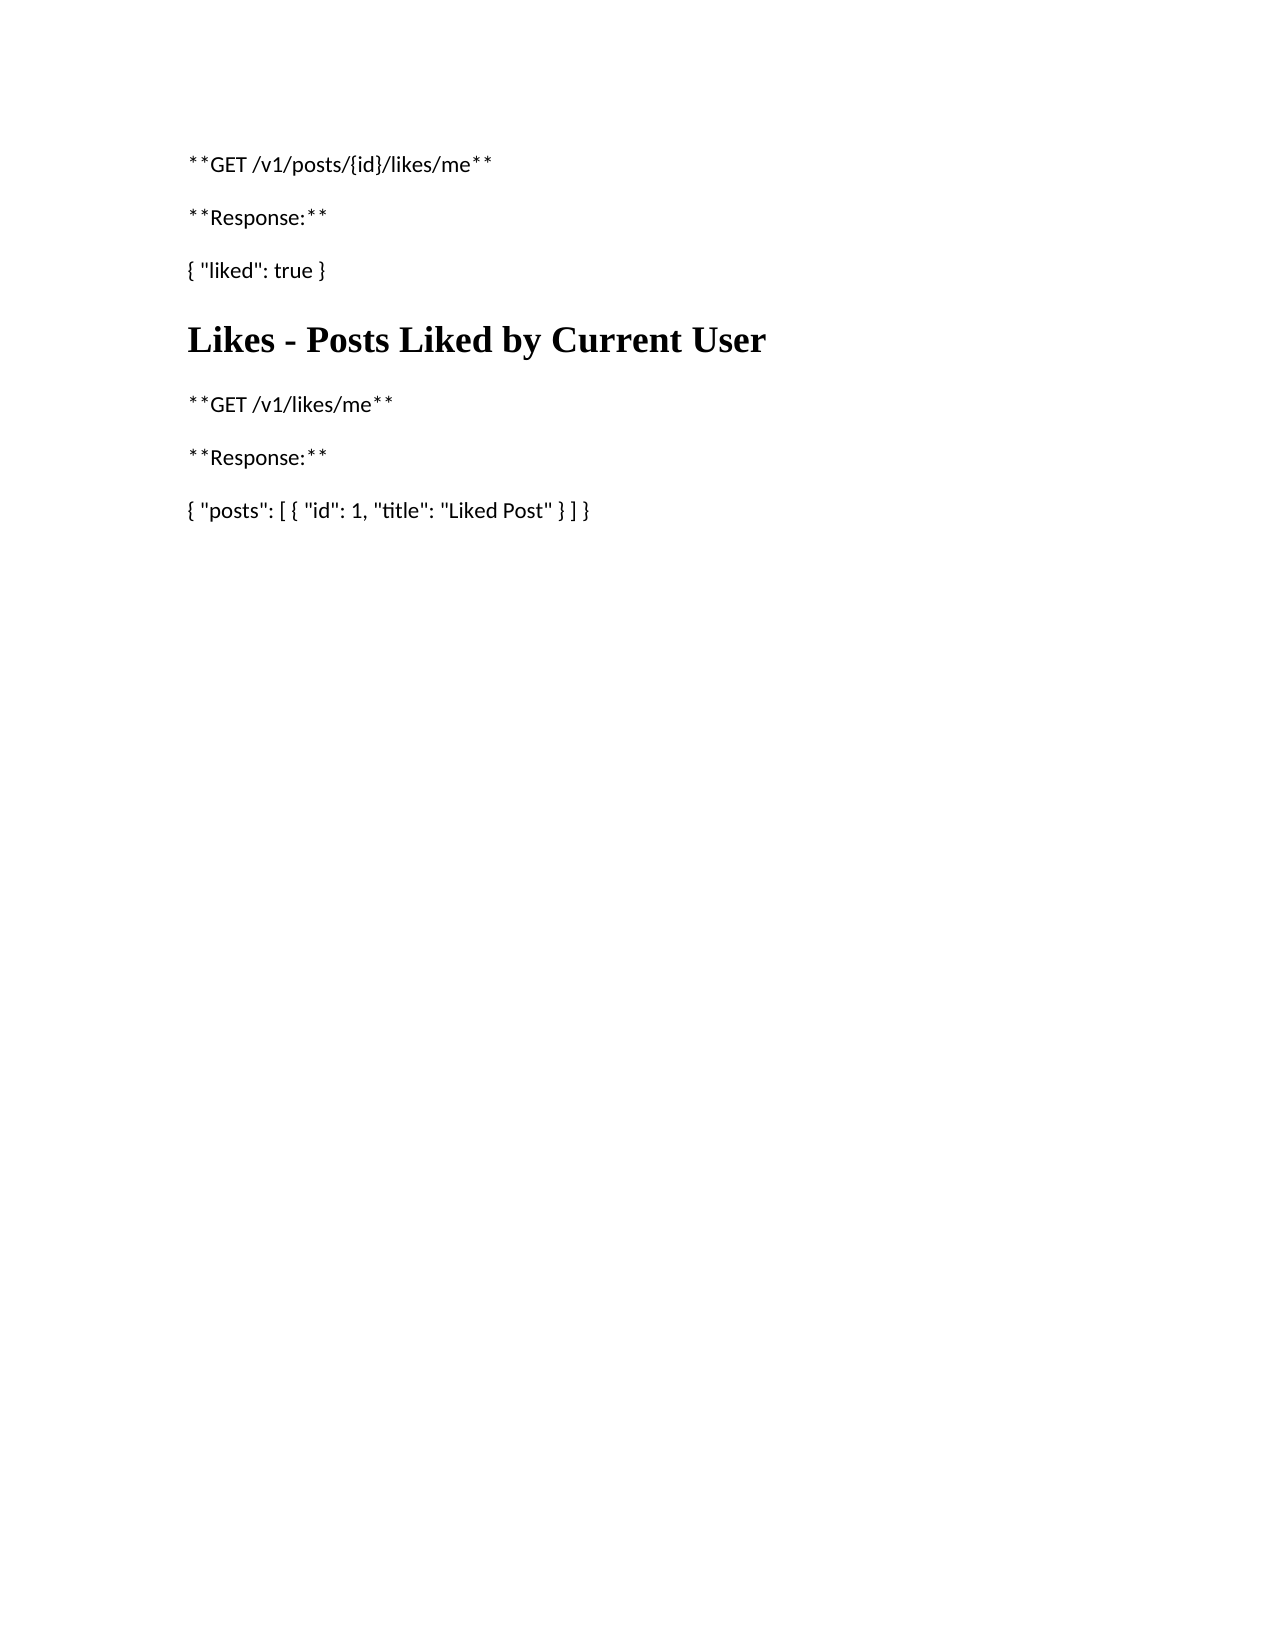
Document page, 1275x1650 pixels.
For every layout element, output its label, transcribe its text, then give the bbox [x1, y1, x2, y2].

text **Response:** [187, 203, 1087, 231]
subtitle Likes - Posts Liked by Current User [187, 317, 1087, 361]
text { "posts": [ { "id": 1, "title": "Liked Post" } ] } [187, 496, 1087, 524]
text **GET /v1/posts/{id}/likes/me** [187, 150, 1087, 178]
text **Response:** [187, 443, 1087, 471]
text { "liked": true } [187, 256, 1087, 284]
text **GET /v1/likes/me** [187, 390, 1087, 418]
